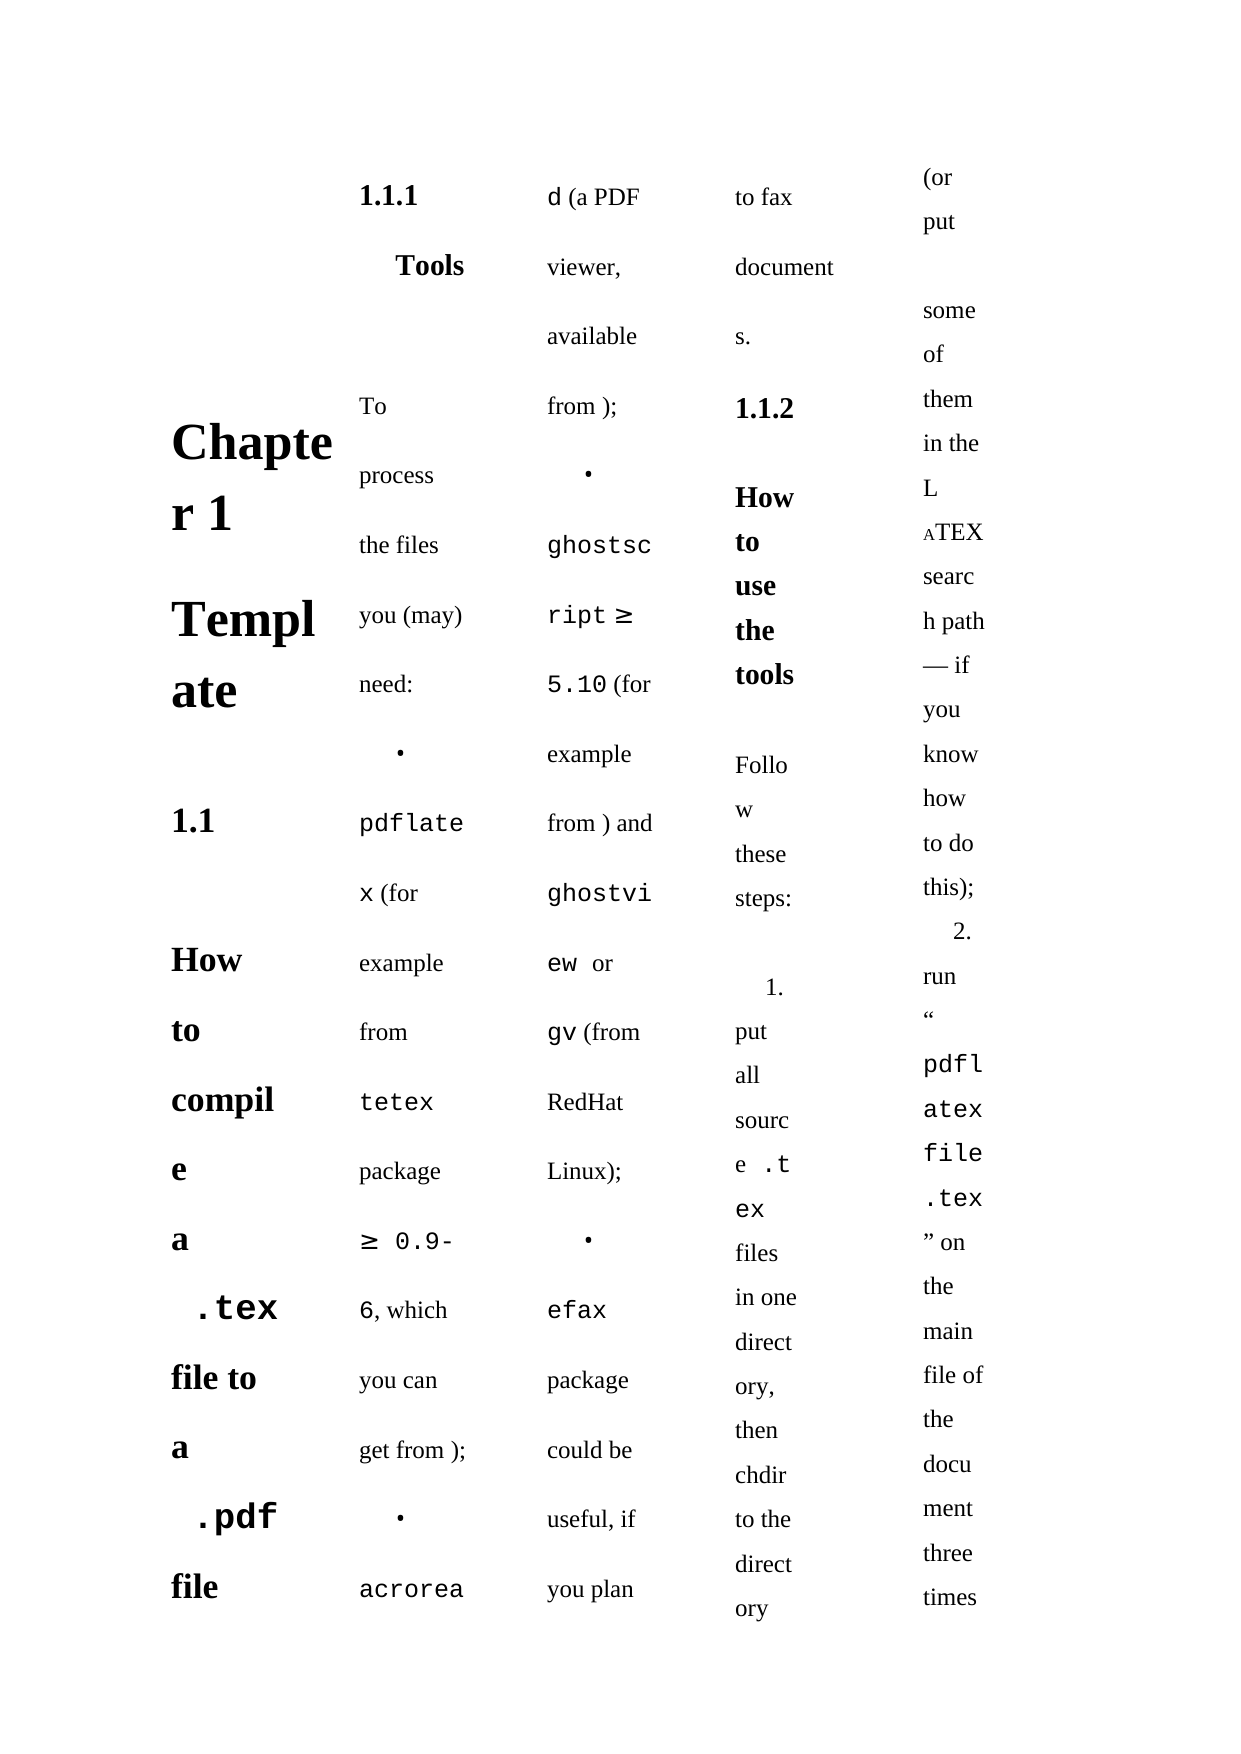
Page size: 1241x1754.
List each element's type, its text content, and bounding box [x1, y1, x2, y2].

text 1.1 How to compile a .tex file to a .pdf file 1.1.1 Tools To process the files you (may) need: • pdflatex (for example from tetex package ≥ 0.9-6, which you can get from ); • acroread (a PDF viewer, available from ); • ghostscript ≥ 5.10 (for example from ) and ghostview or gv (from RedHat Linux); • efax package could be useful, if you plan to fax documents. [735, 150, 842, 359]
text 1.1 How to compile a .tex file to a .pdf file 1.1.1 Tools To process the files you (may) need: • pdflatex (for example from tetex package ≥ 0.9-6, which you can get from ); • acroread (a PDF viewer, available from ); • ghostscript ≥ 5.10 (for example from ) and ghostview or gv (from RedHat Linux); • efax package could be useful, if you plan to fax documents. [359, 150, 466, 1611]
text Template [171, 579, 338, 722]
text Chapter 1 [171, 402, 338, 545]
text 1.1 How to compile a .tex file to a .pdf file 1.1.1 Tools To process the files you (may) need: • pdflatex (for example from tetex package ≥ 0.9-6, which you can get from ); • acroread (a PDF viewer, available from ); • ghostscript ≥ 5.10 (for example from ) and ghostview or gv (from RedHat Linux); • efax package could be useful, if you plan to fax documents. [171, 777, 278, 1612]
text 1.1 How to compile a .tex file to a .pdf file 1.1.1 Tools To process the files you (may) need: • pdflatex (for example from tetex package ≥ 0.9-6, which you can get from ); • acroread (a PDF viewer, available from ); • ghostscript ≥ 5.10 (for example from ) and ghostview or gv (from RedHat Linux); • efax package could be useful, if you plan to fax documents. [547, 150, 654, 1611]
